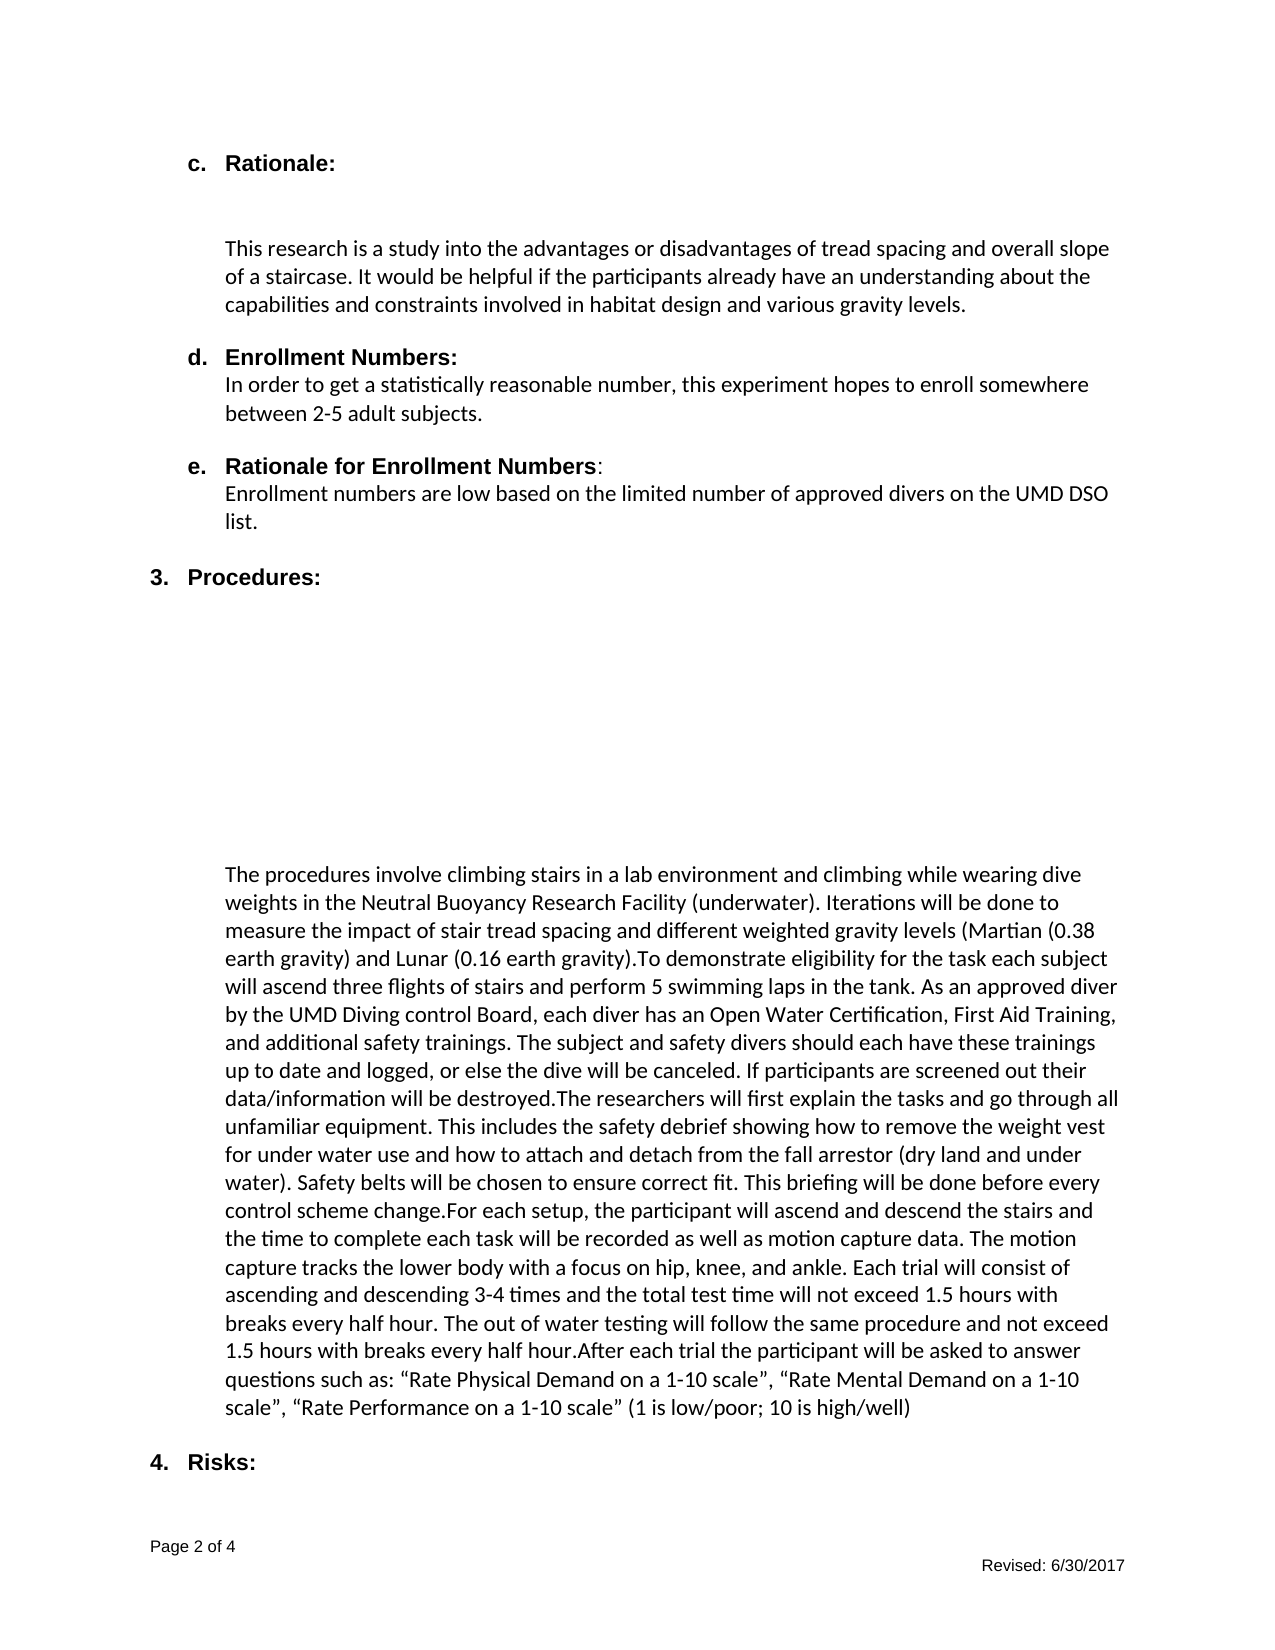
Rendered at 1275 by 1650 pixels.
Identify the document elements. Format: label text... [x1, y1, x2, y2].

list Rationale for Enrollment Numbers: [187, 453, 1125, 535]
